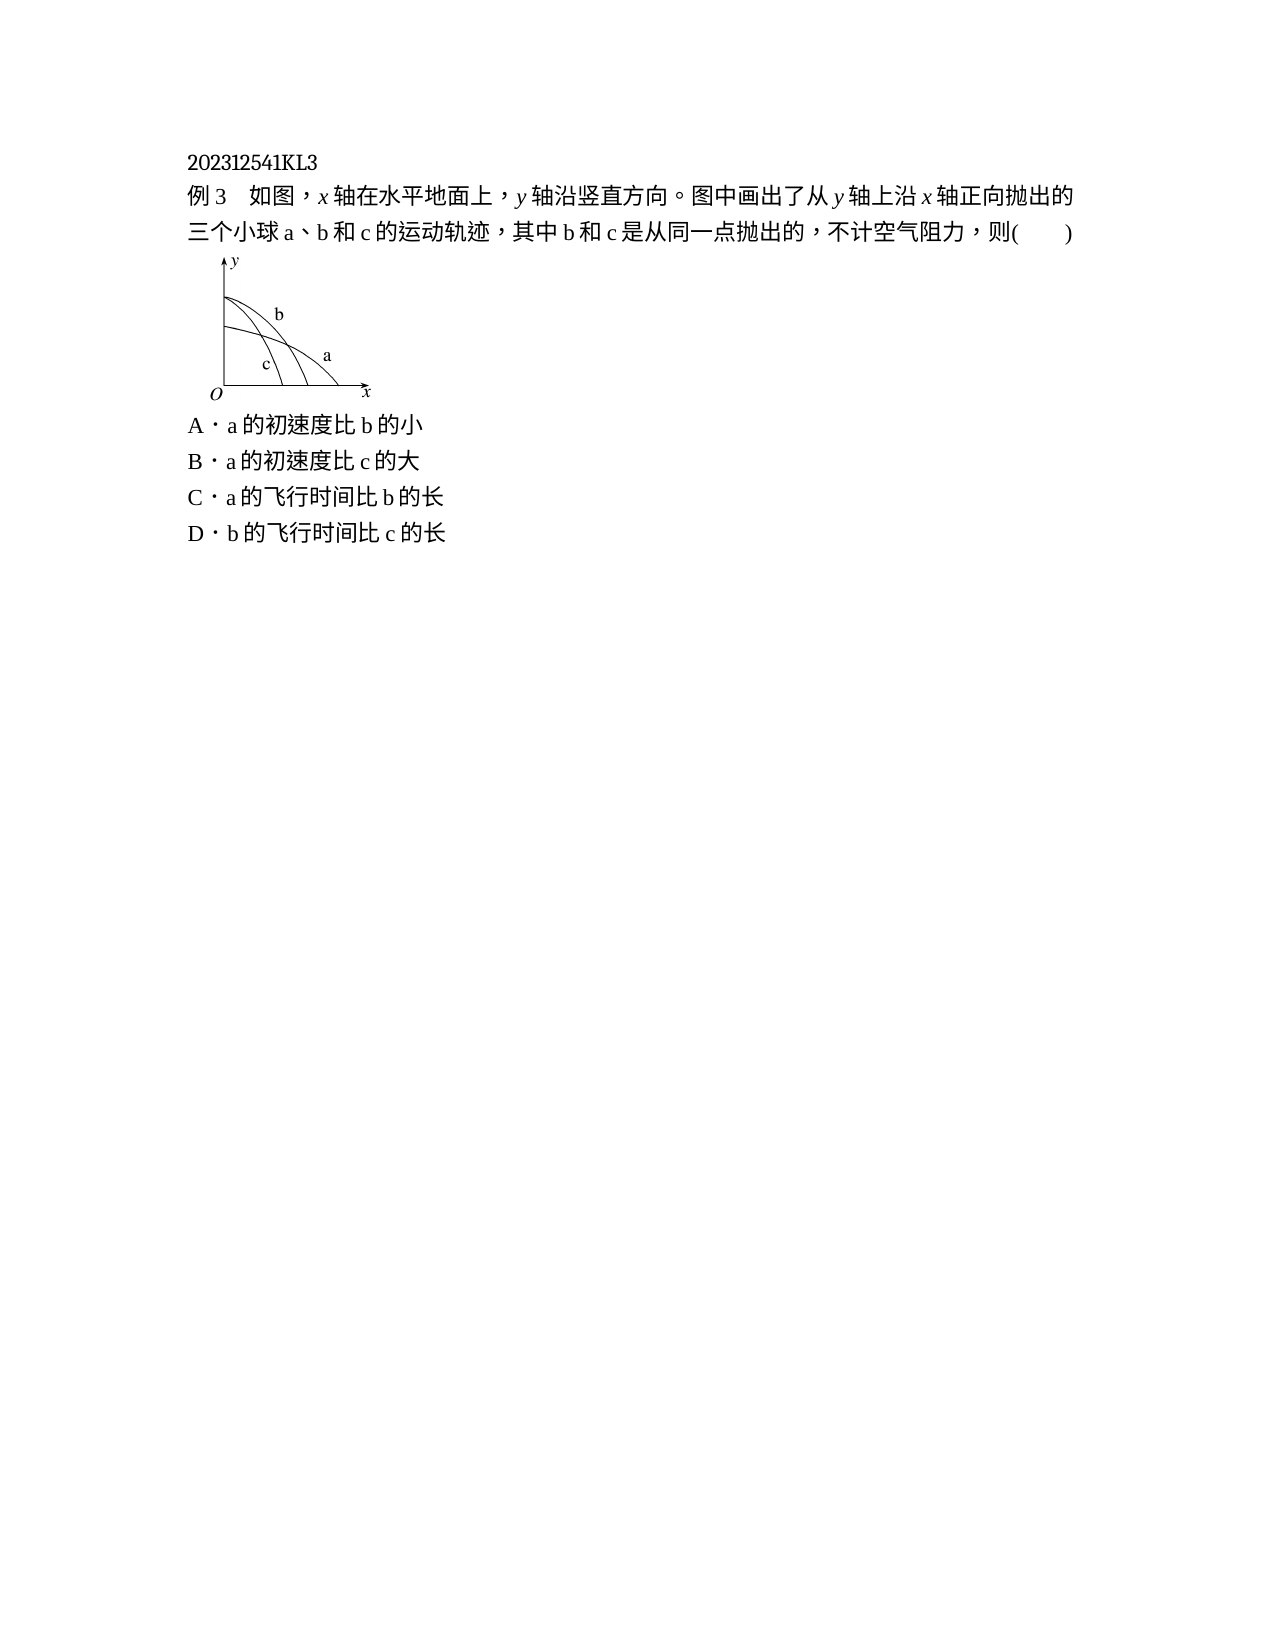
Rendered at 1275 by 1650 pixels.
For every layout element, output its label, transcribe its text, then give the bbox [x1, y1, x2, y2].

text D．b的飞行时间比c的长 [187, 517, 1087, 548]
text 202312541KL3 [187, 150, 1087, 176]
text C．a的飞行时间比b的长 [187, 481, 1087, 512]
picture [206, 252, 377, 406]
text A．a的初速度比b的小 [187, 409, 1087, 441]
text B．a的初速度比c的大 [187, 445, 1087, 477]
text 例3 如图，x轴在水平地面上，y轴沿竖直方向。图中画出了从y轴上沿x轴正向抛出的三个小球a、b和c的运动轨迹，其中b和c是从同一点抛出的，不计空气阻力，则( ) [187, 180, 1087, 247]
